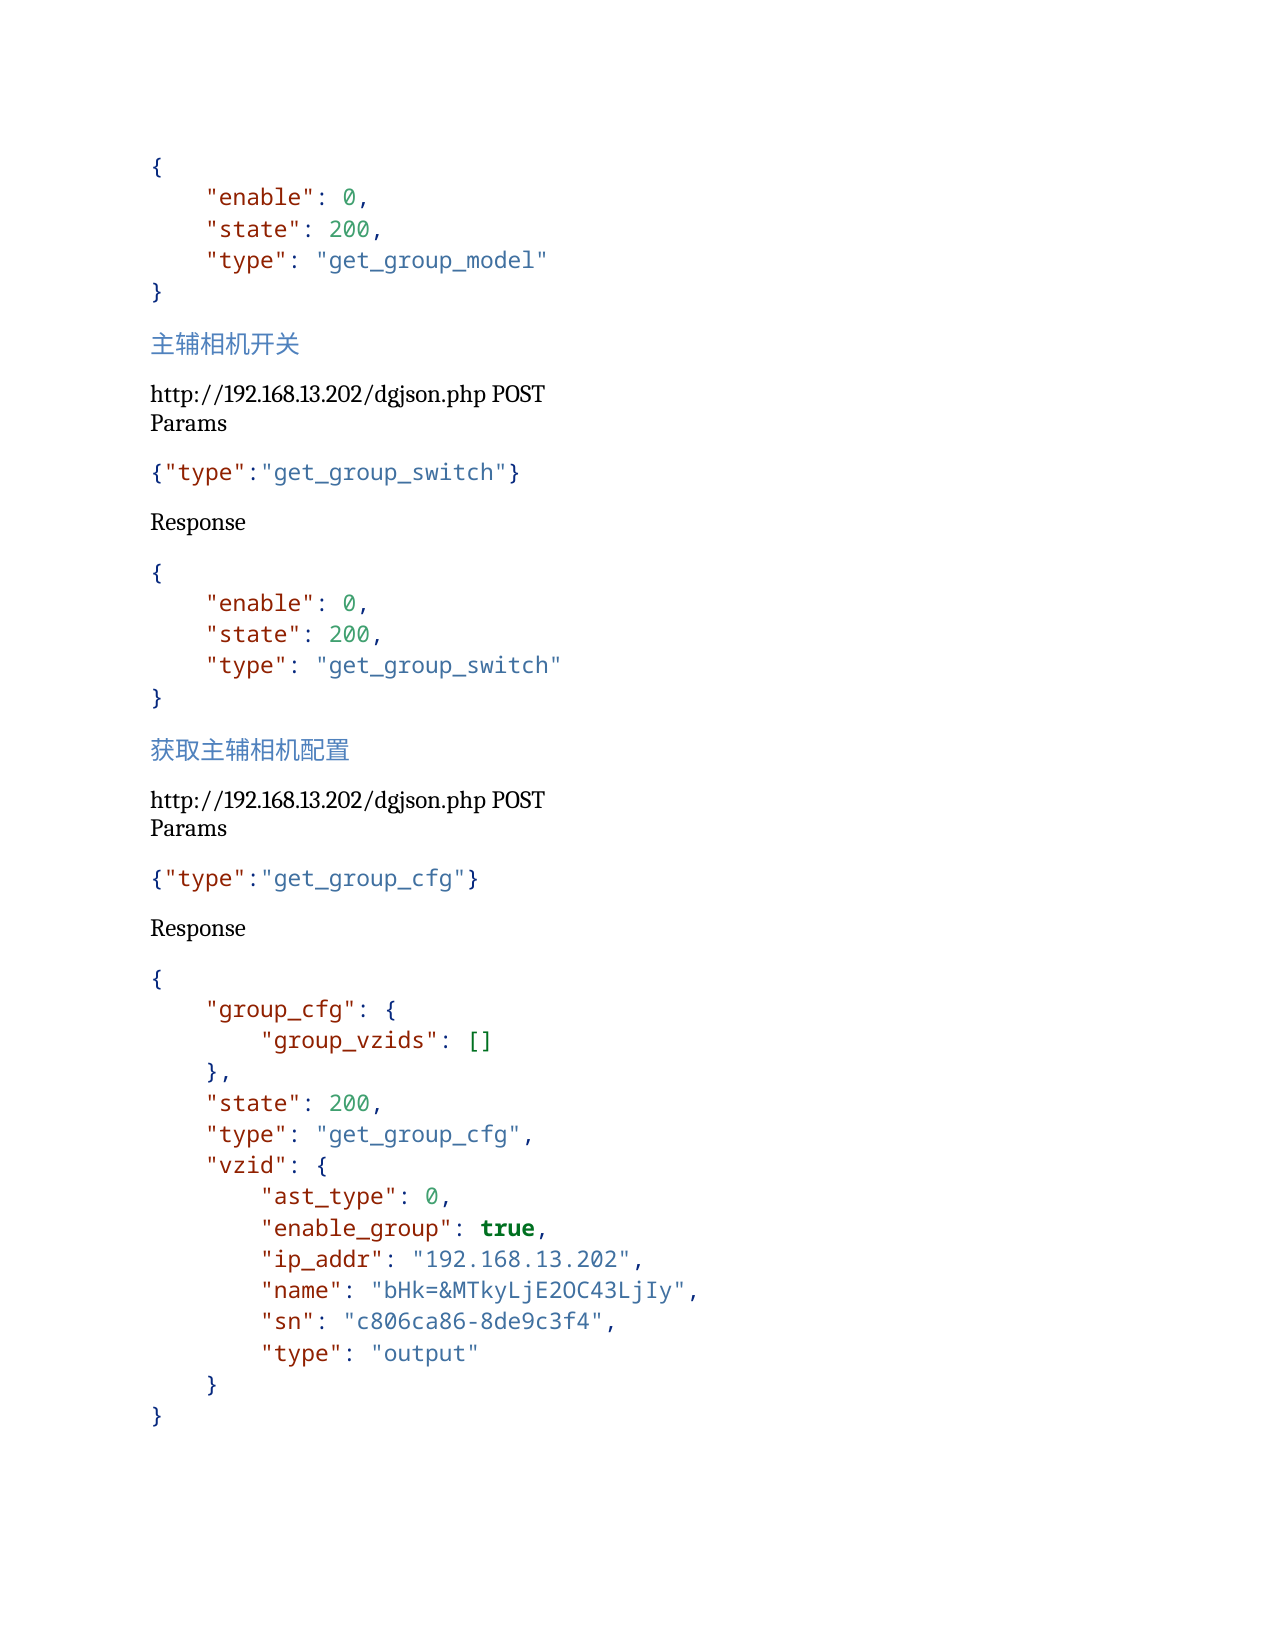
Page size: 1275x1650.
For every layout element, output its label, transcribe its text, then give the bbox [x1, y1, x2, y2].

text { "group_cfg": { "group_vzids": [] }, "state": 200, "type": "get_group_cfg", "vzid": { "ast_type": 0, "enable_group": true, "ip_addr": "192.168.13.202", "name": "bHk=&MTkyLjE2OC43LjIy", "sn": "c806ca86-8de9c3f4", "type": "output" } } [150, 961, 1125, 1430]
subtitle 获取主辅相机配置 [150, 733, 1125, 767]
text { "enable": 0, "state": 200, "type": "get_group_model" } [150, 150, 1125, 306]
text {"type":"get_group_cfg"} [150, 862, 1125, 893]
text { "enable": 0, "state": 200, "type": "get_group_switch" } [150, 556, 1125, 712]
subtitle 主辅相机开关 [150, 327, 1125, 361]
text http://192.168.13.202/dgjson.php POST Params [150, 786, 1125, 843]
text {"type":"get_group_switch"} [150, 456, 1125, 487]
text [150, 380, 1125, 437]
text Response [150, 508, 1125, 537]
text Response [150, 914, 1125, 943]
